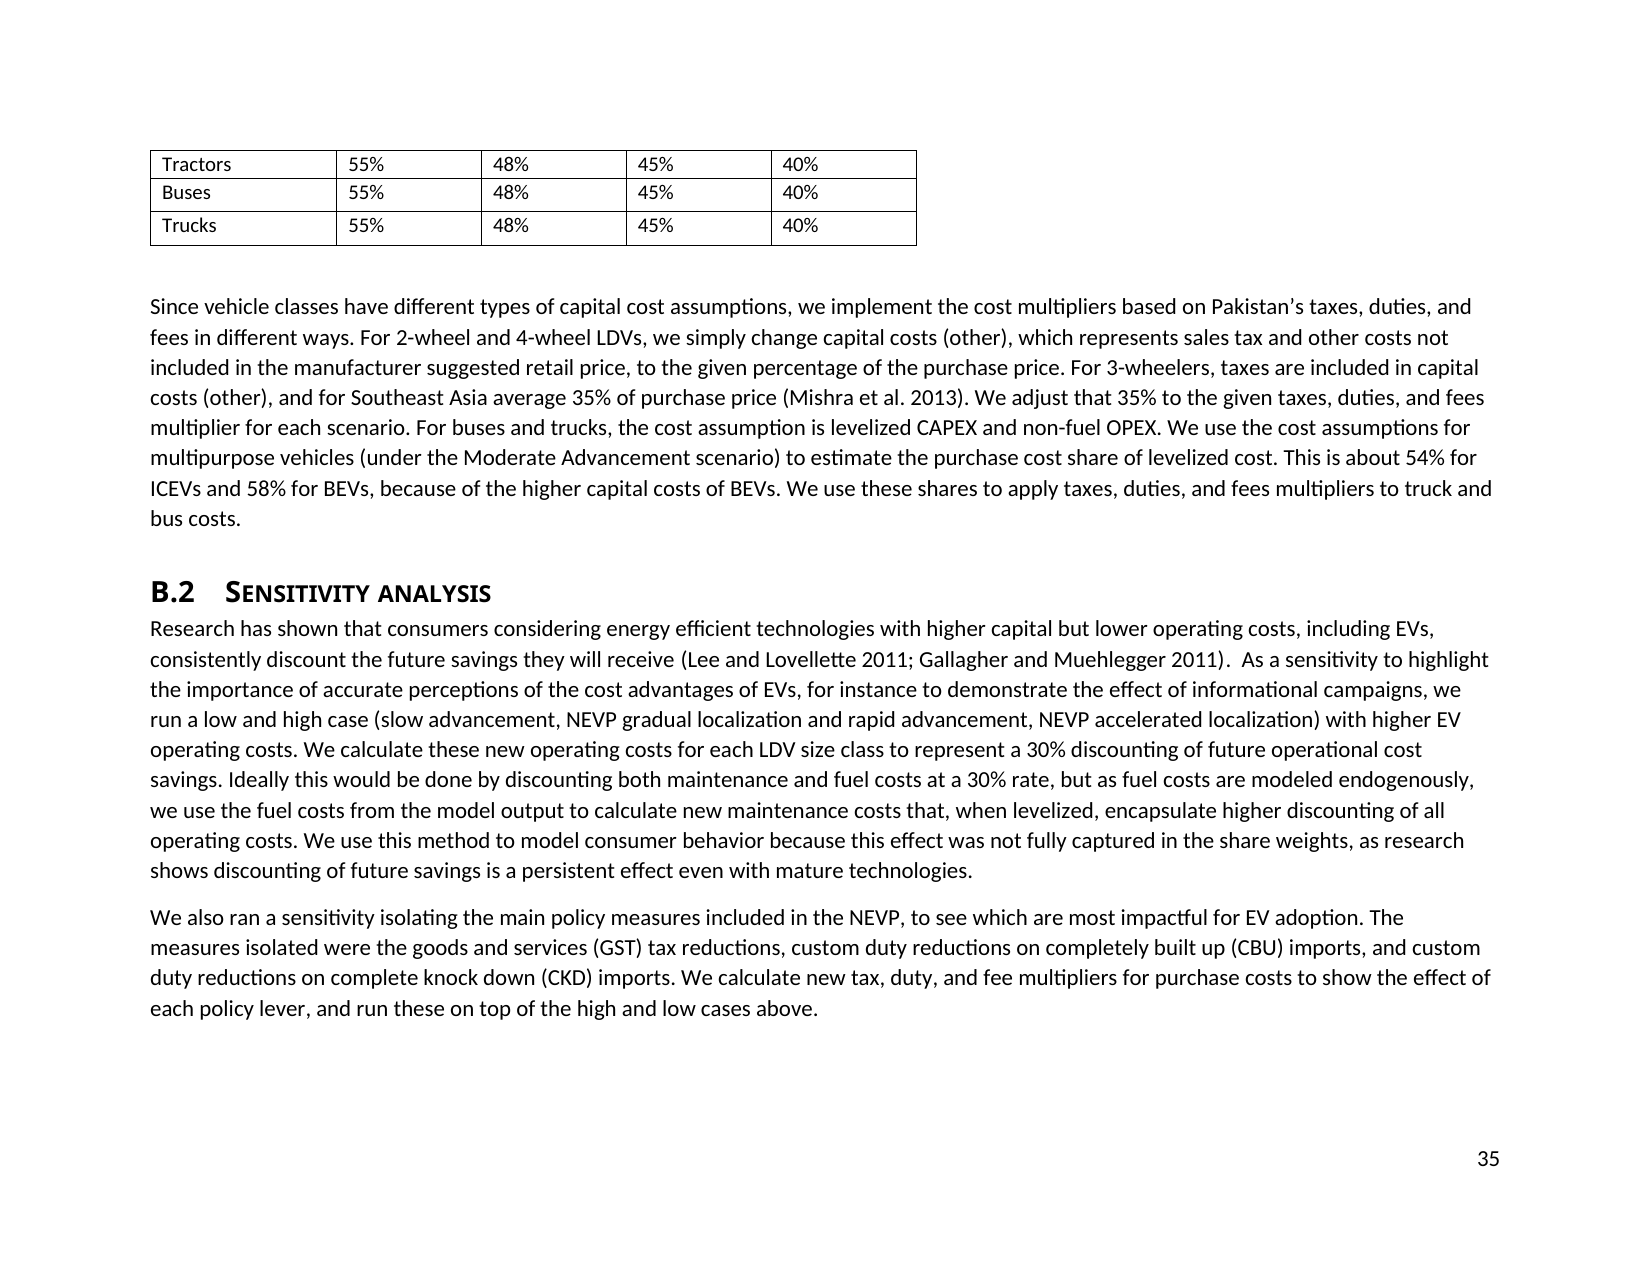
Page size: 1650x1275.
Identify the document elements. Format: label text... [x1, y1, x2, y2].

table_cell 48% [482, 151, 626, 178]
table_cell Trucks [151, 212, 336, 244]
table_cell 48% [482, 212, 626, 244]
text Research has shown that consumers considering energy efficient technologies with higher capital but lower operating costs, including EVs, consistently discount the future savings they will receive (Lee and Lovellette 2011; Gallagher and Muehlegger 2011). As a sensitivity to highlight the importance of accurate perceptions of the cost advantages of EVs, for instance to demonstrate the effect of informational campaigns, we run a low and high case (slow advancement, NEVP gradual localization and rapid advancement, NEVP accelerated localization) with higher EV operating costs. We calculate these new operating costs for each LDV size class to represent a 30% discounting of future operational cost savings. Ideally this would be done by discounting both maintenance and fuel costs at a 30% rate, but as fuel costs are modeled endogenously, we use the fuel costs from the model output to calculate new maintenance costs that, when levelized, encapsulate higher discounting of all operating costs. We use this method to model consumer behavior because this effect was not fully captured in the share weights, as research shows discounting of future savings is a persistent effect even with mature technologies. [150, 614, 1500, 884]
table_cell 40% [772, 212, 916, 244]
table_cell 55% [337, 151, 481, 178]
text Since vehicle classes have different types of capital cost assumptions, we implement the cost multipliers based on Pakistan’s taxes, duties, and fees in different ways. For 2-wheel and 4-wheel LDVs, we simply change capital costs (other), which represents sales tax and other costs not included in the manufacturer suggested retail price, to the given percentage of the purchase price. For 3-wheelers, taxes are included in capital costs (other), and for Southeast Asia average 35% of purchase price (Mishra et al. 2013). We adjust that 35% to the given taxes, duties, and fees multiplier for each scenario. For buses and trucks, the cost assumption is levelized CAPEX and non-fuel OPEX. We use the cost assumptions for multipurpose vehicles (under the Moderate Advancement scenario) to estimate the purchase cost share of levelized cost. This is about 54% for ICEVs and 58% for BEVs, because of the higher capital costs of BEVs. We use these shares to apply taxes, duties, and fees multipliers to truck and bus costs. [150, 292, 1500, 532]
table_cell 40% [772, 179, 916, 211]
table_cell 45% [627, 151, 771, 178]
table_cell 55% [337, 212, 481, 244]
table_cell 45% [627, 179, 771, 211]
table_cell 48% [482, 179, 626, 211]
table_cell Tractors [151, 151, 336, 178]
table_cell 40% [772, 151, 916, 178]
table_cell 55% [337, 179, 481, 211]
table_cell Buses [151, 179, 336, 211]
table_cell 45% [627, 212, 771, 244]
subtitle Sensitivity analysis [150, 572, 1500, 611]
text We also ran a sensitivity isolating the main policy measures included in the NEVP, to see which are most impactful for EV adoption. The measures isolated were the goods and services (GST) tax reductions, custom duty reductions on completely built up (CBU) imports, and custom duty reductions on complete knock down (CKD) imports. We calculate new tax, duty, and fee multipliers for purchase costs to show the effect of each policy lever, and run these on top of the high and low cases above. [150, 903, 1500, 1022]
